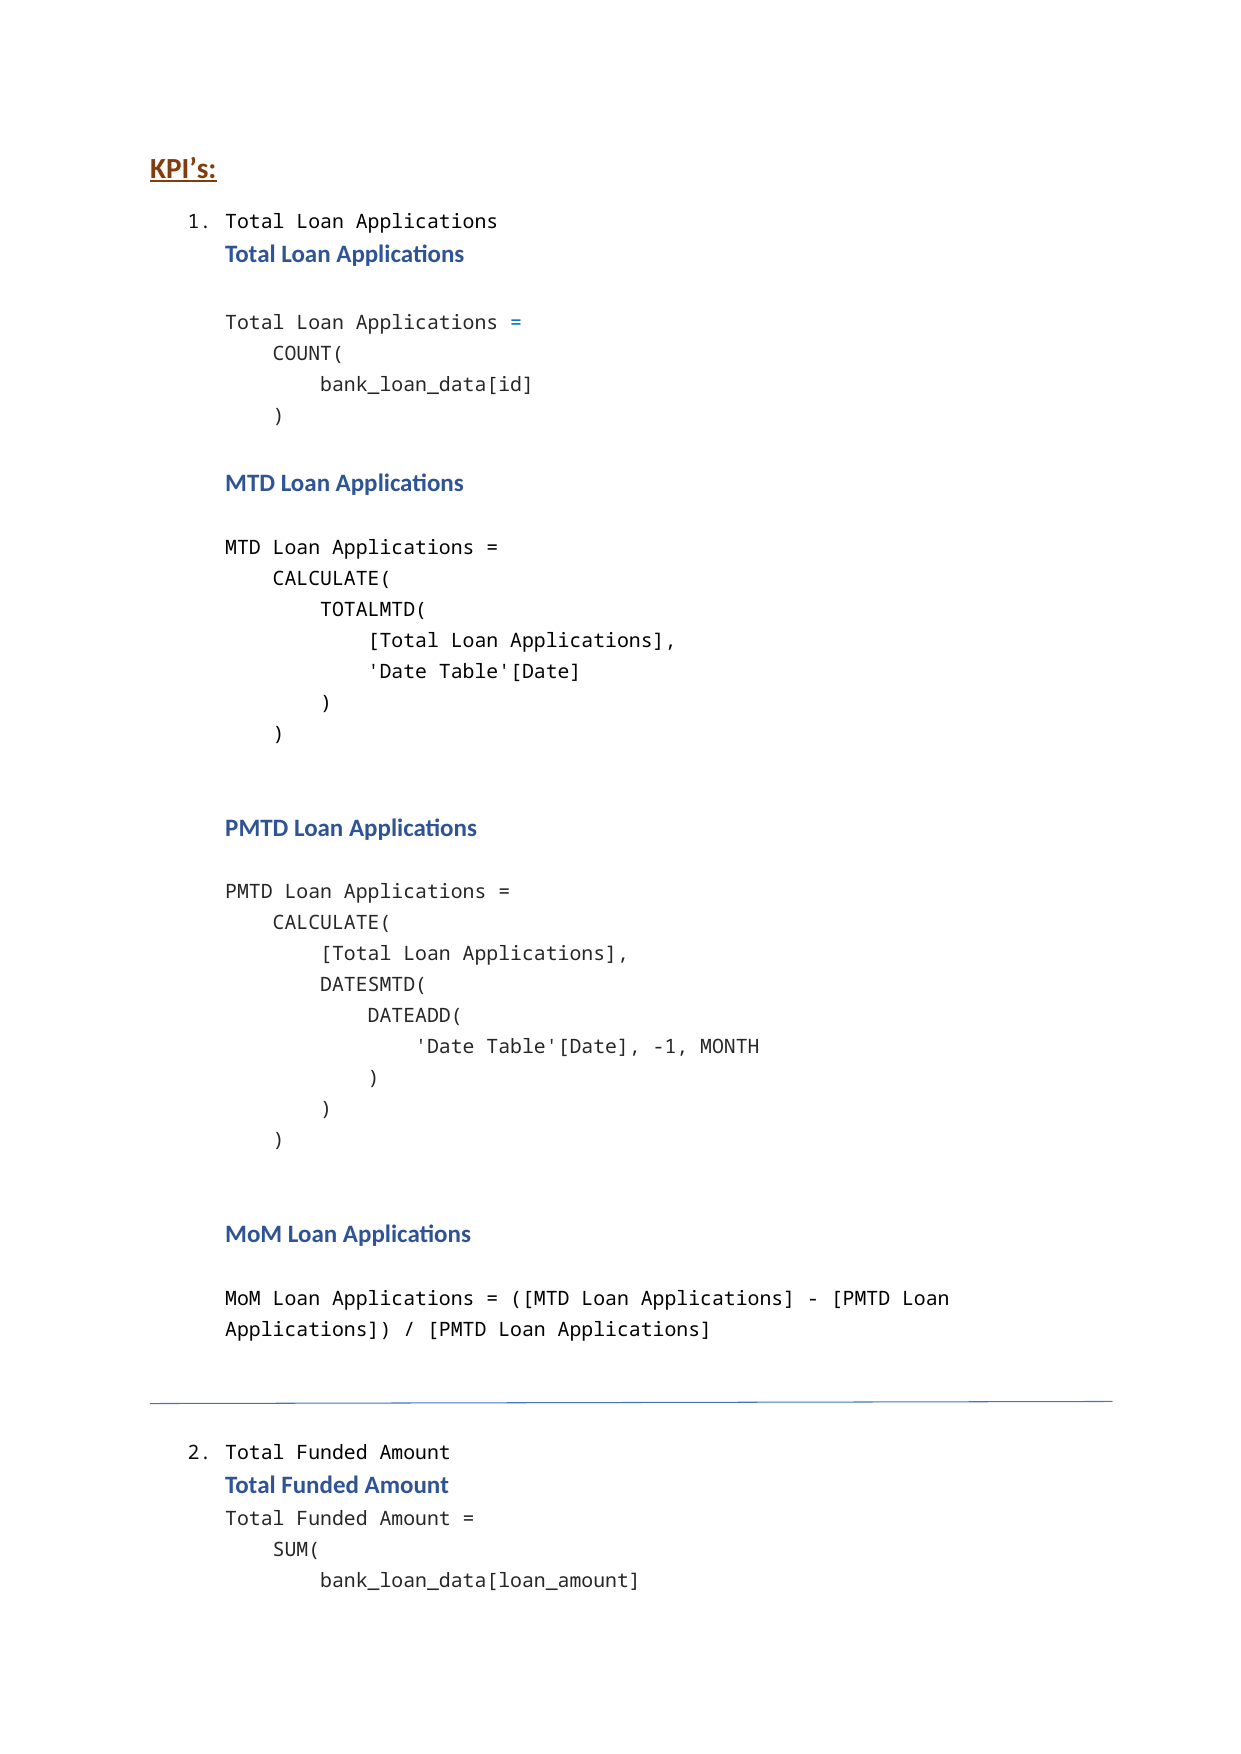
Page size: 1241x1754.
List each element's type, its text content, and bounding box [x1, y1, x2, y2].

list ) [225, 1125, 1090, 1152]
list MoM Loan Applications [225, 1218, 1090, 1248]
list PMTD Loan Applications [225, 812, 1090, 842]
list [Total Loan Applications], [225, 939, 1090, 966]
list MTD Loan Applications = [225, 533, 1090, 560]
list MTD Loan Applications [225, 467, 1090, 498]
list PMTD Loan Applications = [225, 878, 1090, 904]
list ) [225, 1063, 1090, 1090]
list 'Date Table'[Date], -1, MONTH [225, 1032, 1090, 1059]
list [Total Loan Applications], [225, 626, 1090, 653]
list Total Funded Amount [225, 1469, 1090, 1500]
list CALCULATE( [225, 564, 1090, 591]
list Total Funded Amount = [225, 1504, 1090, 1531]
list DATEADD( [225, 1001, 1090, 1028]
list bank_loan_data[id] [225, 370, 1090, 397]
list ) [225, 688, 1090, 715]
list SUM( [225, 1535, 1090, 1562]
text KPI’s: [150, 150, 1090, 186]
list Total Loan Applications = [225, 308, 1090, 336]
list Total Loan Applications [187, 208, 1090, 234]
list COUNT( [225, 339, 1090, 366]
list TOTALMTD( [225, 595, 1090, 622]
list 'Date Table'[Date] [225, 657, 1090, 684]
list ) [225, 719, 1090, 746]
list DATESMTD( [225, 970, 1090, 997]
list MoM Loan Applications = ([MTD Loan Applications] - [PMTD Loan Applications]) / [PMTD Loan Applications] [225, 1284, 1090, 1342]
list bank_loan_data[loan_amount] [225, 1566, 1090, 1593]
list ) [225, 1094, 1090, 1121]
list Total Funded Amount [187, 1438, 1090, 1466]
list CALCULATE( [225, 908, 1090, 936]
list Total Loan Applications [225, 238, 1090, 269]
list ) [225, 401, 1090, 428]
